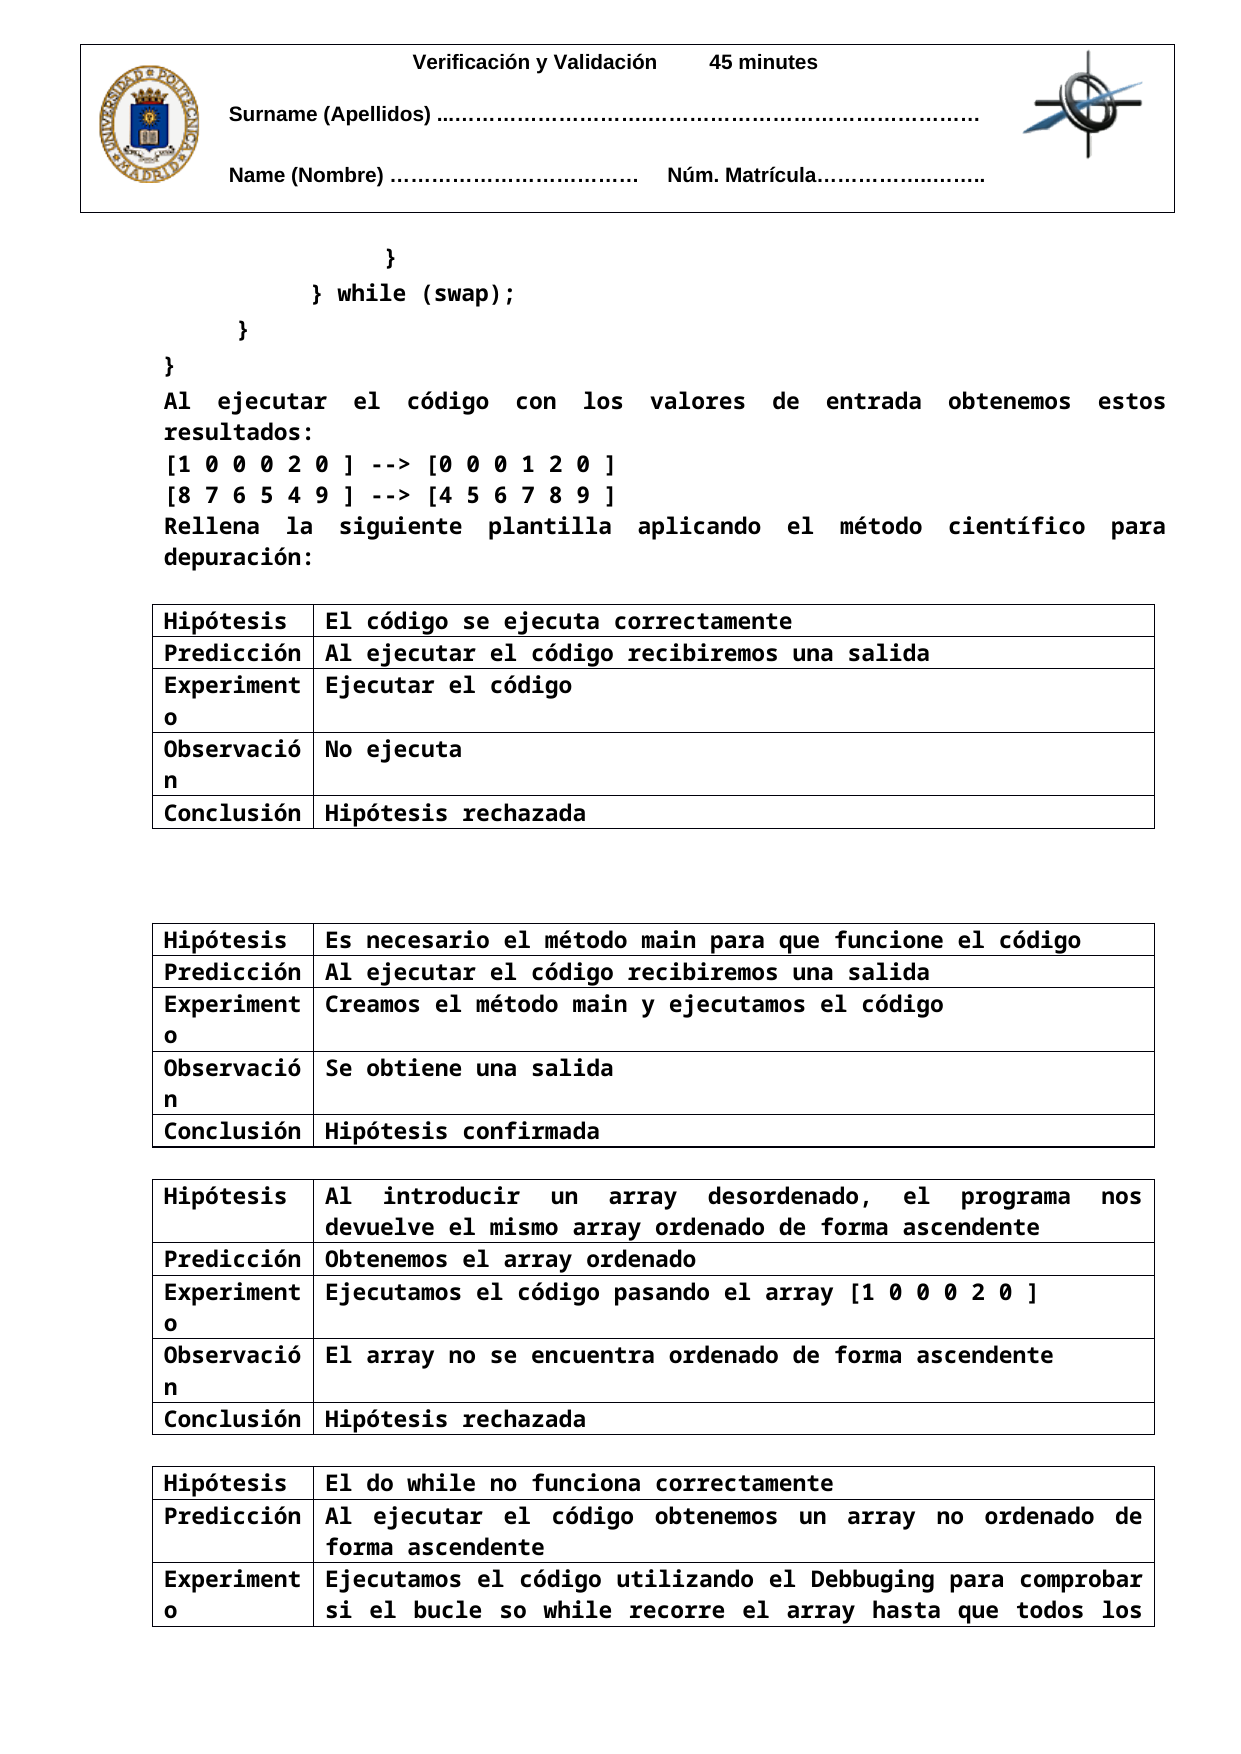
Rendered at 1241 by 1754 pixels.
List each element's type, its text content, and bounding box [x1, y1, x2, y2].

list Rellena la siguiente plantilla aplicando el método científico para depuración: [164, 510, 1167, 572]
table_header Hipótesis [153, 1467, 313, 1498]
table_header El do while no funciona correctamente [314, 1467, 1154, 1498]
table_cell Predicción [153, 1500, 313, 1562]
table_cell Experimento [153, 988, 313, 1051]
picture [98, 64, 200, 183]
list [8 7 6 5 4 9 ] --> [4 5 6 7 8 9 ] [164, 479, 1167, 510]
table_cell Conclusión [153, 796, 313, 828]
table_cell Al ejecutar el código obtenemos un array no ordenado de forma ascendente [314, 1500, 1154, 1562]
table_cell Predicción [153, 1243, 313, 1274]
table_cell Hipótesis rechazada [314, 796, 1154, 828]
table_cell Conclusión [153, 1403, 313, 1434]
table_header Hipótesis [153, 924, 313, 955]
list [1 0 0 0 2 0 ] --> [0 0 0 1 2 0 ] [164, 447, 1167, 479]
table_cell Conclusión [153, 1115, 313, 1146]
table_cell Observación [153, 733, 313, 795]
table_cell Hipótesis rechazada [314, 1403, 1154, 1434]
picture [1018, 45, 1143, 164]
table_cell Observación [153, 1339, 313, 1402]
list Al ejecutar el código con los valores de entrada obtenemos estos resultados: [164, 385, 1167, 447]
table_cell Experimento [153, 1563, 313, 1626]
table_cell Creamos el método main y ejecutamos el código [314, 988, 1154, 1051]
table_cell Predicción [153, 956, 313, 987]
table_header Hipótesis [153, 1180, 313, 1242]
table_cell Ejecutar el código [314, 669, 1154, 732]
table_cell No ejecuta [314, 733, 1154, 795]
table_cell Experimento [153, 1276, 313, 1338]
table_cell Obtenemos el array ordenado [314, 1243, 1154, 1274]
table_cell Experimento [153, 669, 313, 732]
text } [162, 241, 1167, 272]
table_cell Predicción [153, 637, 313, 668]
table_cell Ejecutamos el código pasando el array [1 0 0 0 2 0 ] [314, 1276, 1154, 1338]
table_cell Al ejecutar el código recibiremos una salida [314, 637, 1154, 668]
text } [162, 313, 1167, 344]
table_cell Se obtiene una salida [314, 1052, 1154, 1114]
text } while (swap); [162, 277, 1167, 308]
text } [162, 349, 1167, 380]
table_header Es necesario el método main para que funcione el código [314, 924, 1154, 955]
table_cell Observación [153, 1052, 313, 1114]
table_cell El array no se encuentra ordenado de forma ascendente [314, 1339, 1154, 1402]
table_cell Hipótesis confirmada [314, 1115, 1154, 1146]
table_header El código se ejecuta correctamente [314, 605, 1154, 636]
table_header Hipótesis [153, 605, 313, 636]
table_cell Al ejecutar el código recibiremos una salida [314, 956, 1154, 987]
table_header Al introducir un array desordenado, el programa nos devuelve el mismo array ordenado de forma ascendente [314, 1180, 1154, 1242]
